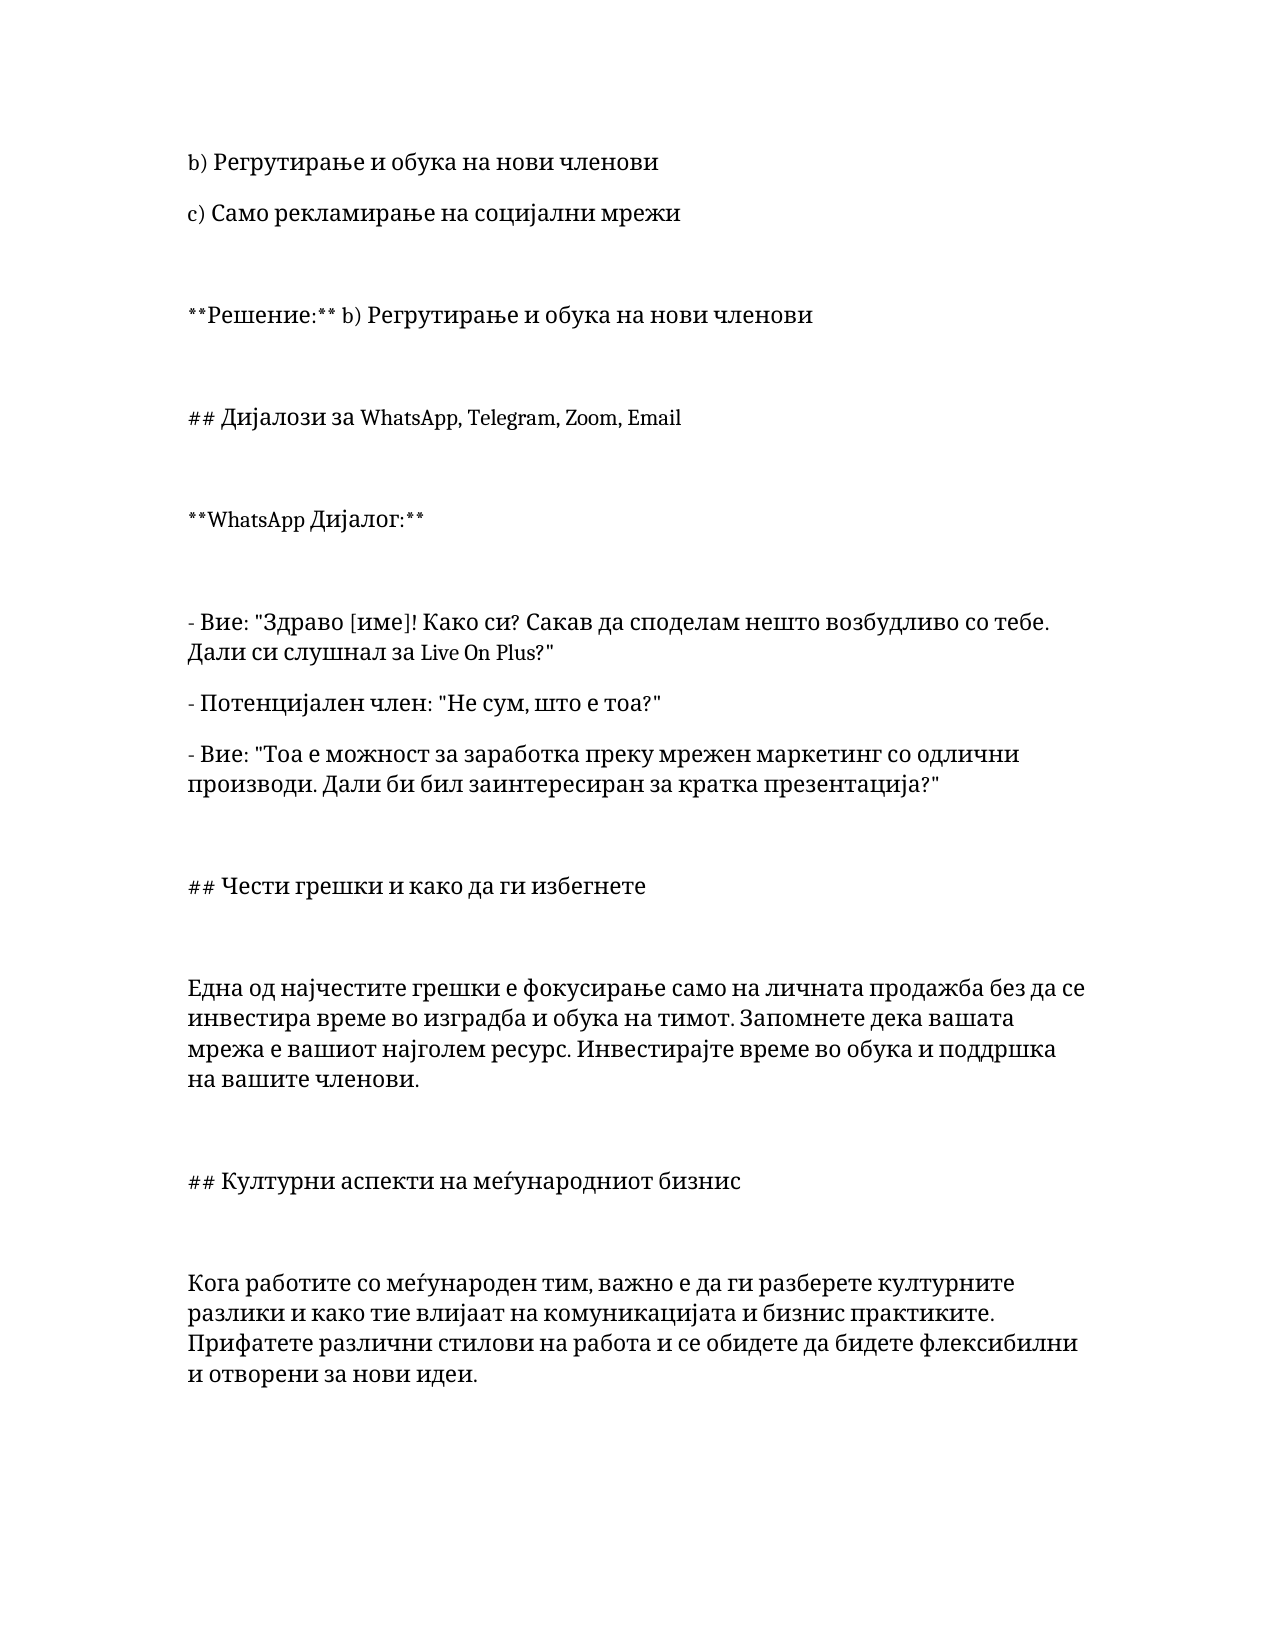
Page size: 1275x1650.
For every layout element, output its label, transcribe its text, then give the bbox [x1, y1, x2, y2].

text ## Чести грешки и како да ги избегнете [187, 874, 1087, 900]
text **Решение:** b) Регрутирање и обука на нови членови [187, 303, 1087, 329]
text Една од најчестите грешки е фокусирање само на личната продажба без да се инвестира време во изградба и обука на тимот. Запомнете дека вашата мрежа е вашиот најголем ресурс. Инвестирајте време во обука и поддршка на вашите членови. [187, 976, 1087, 1093]
text Кога работите со меѓународен тим, важно е да ги разберете културните разлики и како тие влијаат на комуникацијата и бизнис практиките. Прифатете различни стилови на работа и се обидете да бидете флексибилни и отворени за нови идеи. [187, 1271, 1087, 1388]
text - Вие: "Здраво [име]! Како си? Сакав да споделам нешто возбудливо со тебе. Дали си слушнал за Live On Plus?" [187, 609, 1087, 666]
text - Вие: "Тоа е можност за заработка преку мрежен маркетинг со одлични производи. Дали би бил заинтересиран за кратка презентација?" [187, 742, 1087, 798]
text ## Културни аспекти на меѓународниот бизнис [187, 1169, 1087, 1195]
text c) Само рекламирање на социјални мрежи [187, 201, 1087, 227]
text - Потенцијален член: "Не сум, што е тоа?" [187, 691, 1087, 717]
text b) Регрутирање и обука на нови членови [187, 150, 1087, 176]
text ## Дијалози за WhatsApp, Telegram, Zoom, Email [187, 405, 1087, 432]
text **WhatsApp Дијалог:** [187, 507, 1087, 534]
